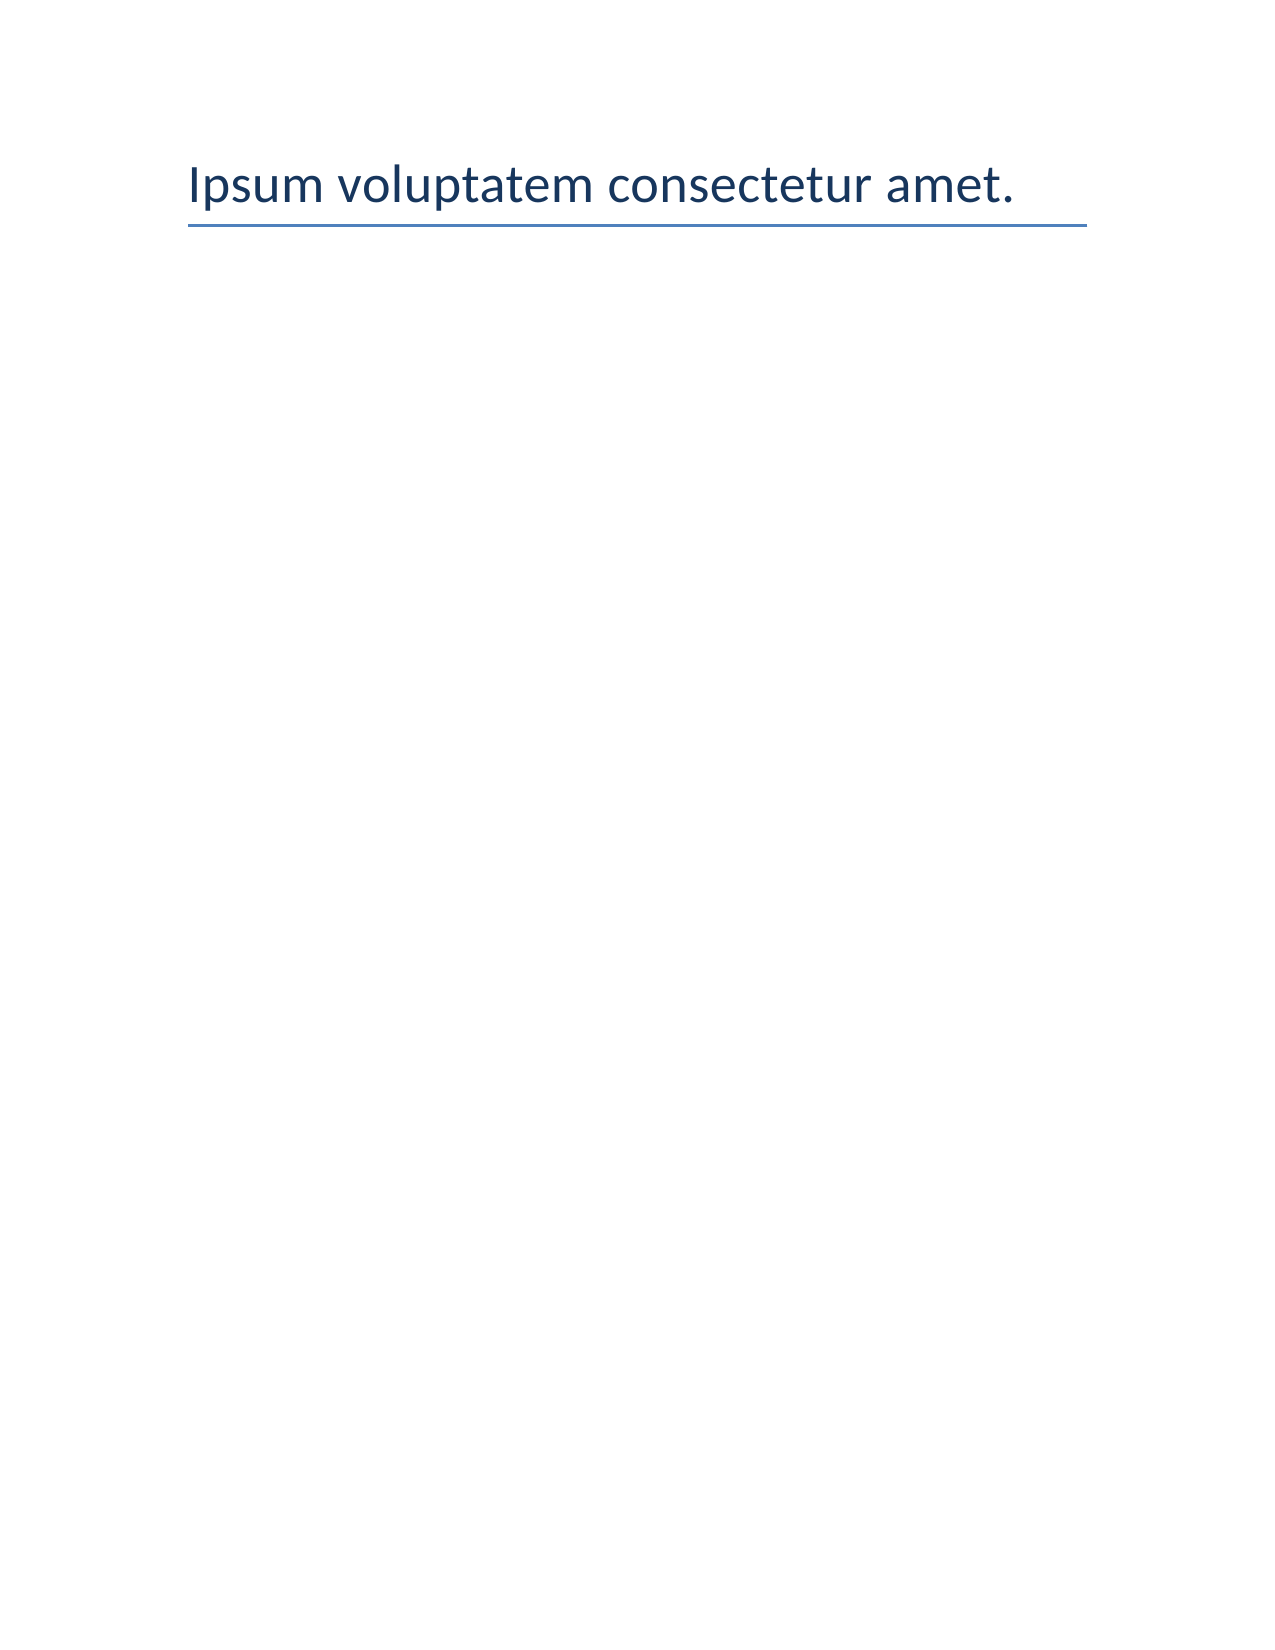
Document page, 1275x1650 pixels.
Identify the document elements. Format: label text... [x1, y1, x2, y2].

title Ipsum voluptatem consectetur amet. [187, 150, 1087, 227]
